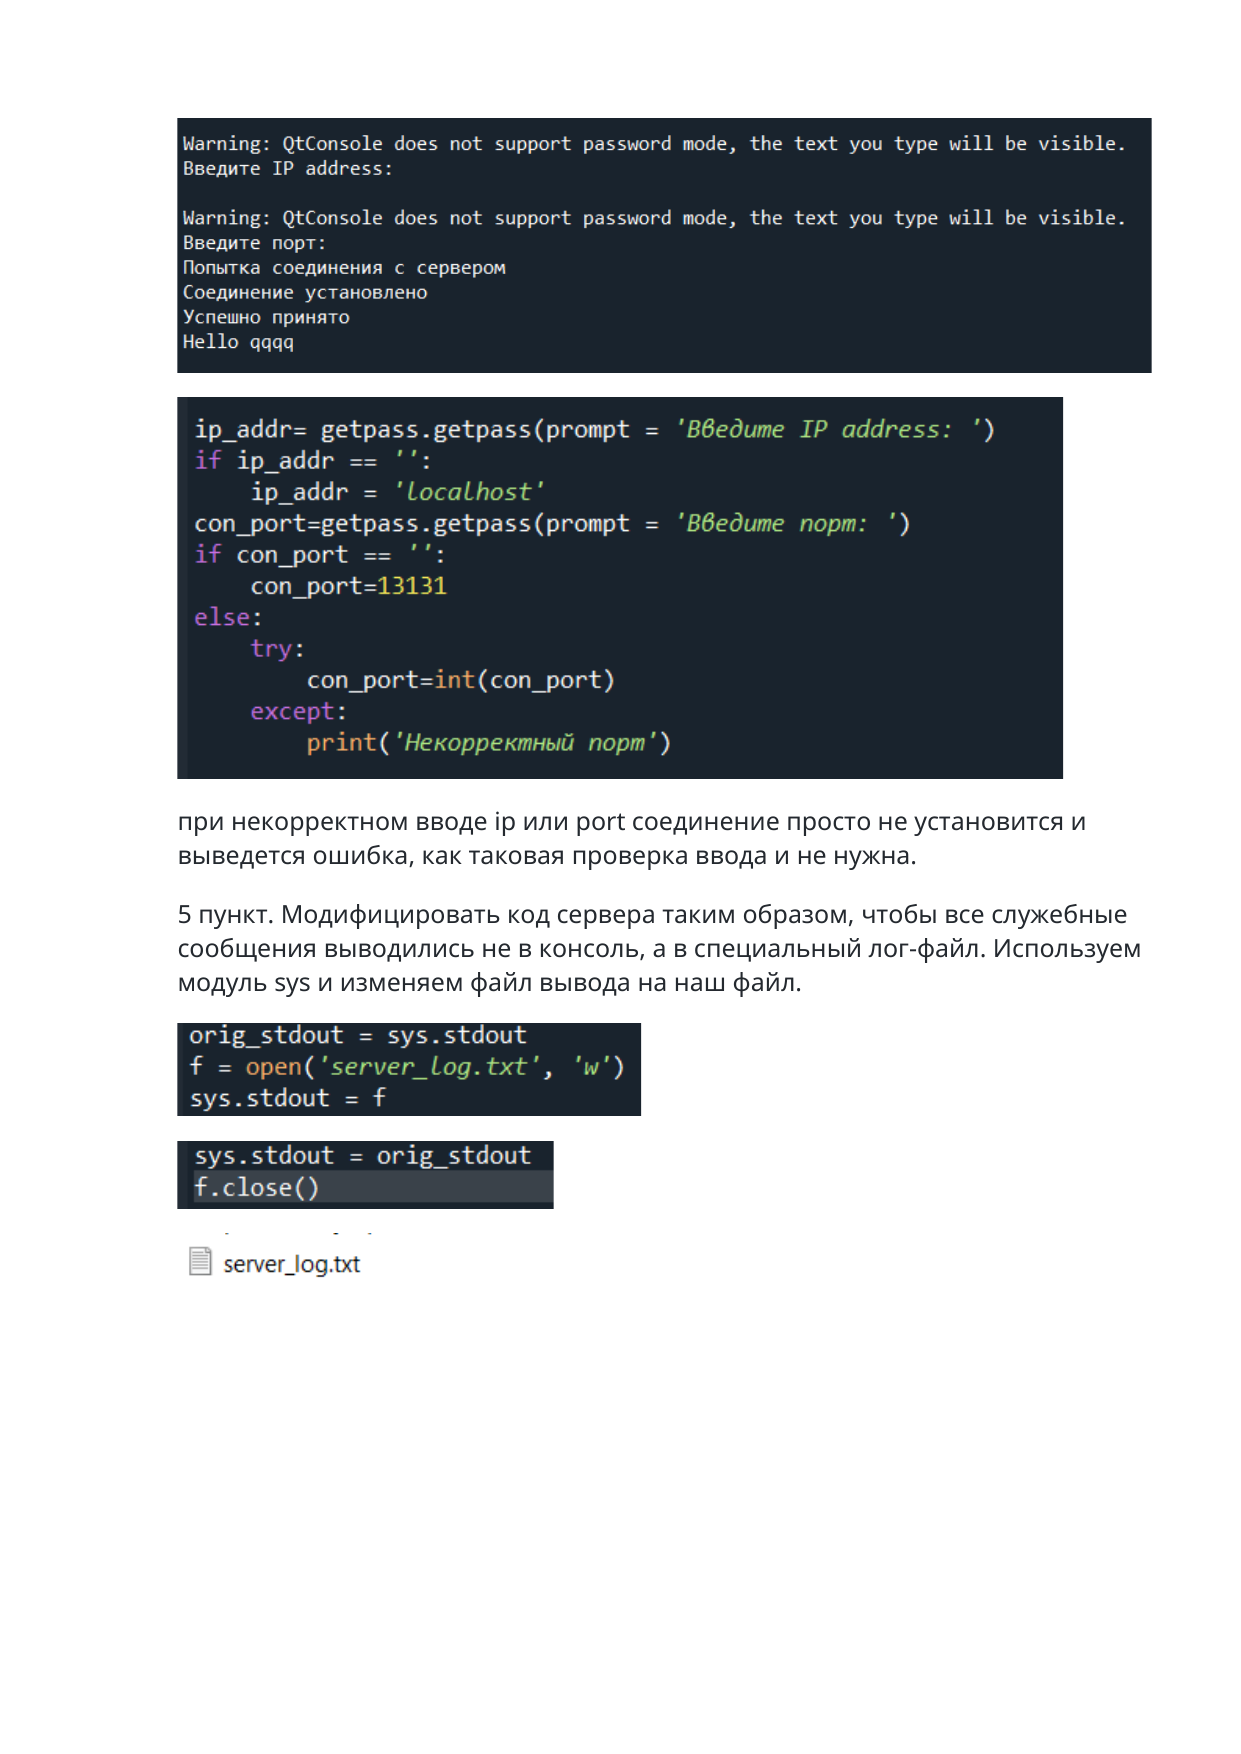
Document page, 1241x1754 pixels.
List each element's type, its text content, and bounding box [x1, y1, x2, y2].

picture [177, 1141, 554, 1209]
picture [177, 1023, 642, 1116]
text при некорректном вводе ip или port соединение просто не установится и выведется ошибка, как таковая проверка ввода и не нужна. [177, 803, 1152, 872]
picture [177, 397, 1064, 779]
text 5 пункт. Модифицировать код сервера таким образом, чтобы все служебные сообщения выводились не в консоль, а в специальный лог-файл. Используем модуль sys и изменяем файл вывода на наш файл. [177, 897, 1152, 999]
picture [177, 118, 1152, 373]
picture [177, 1233, 514, 1285]
